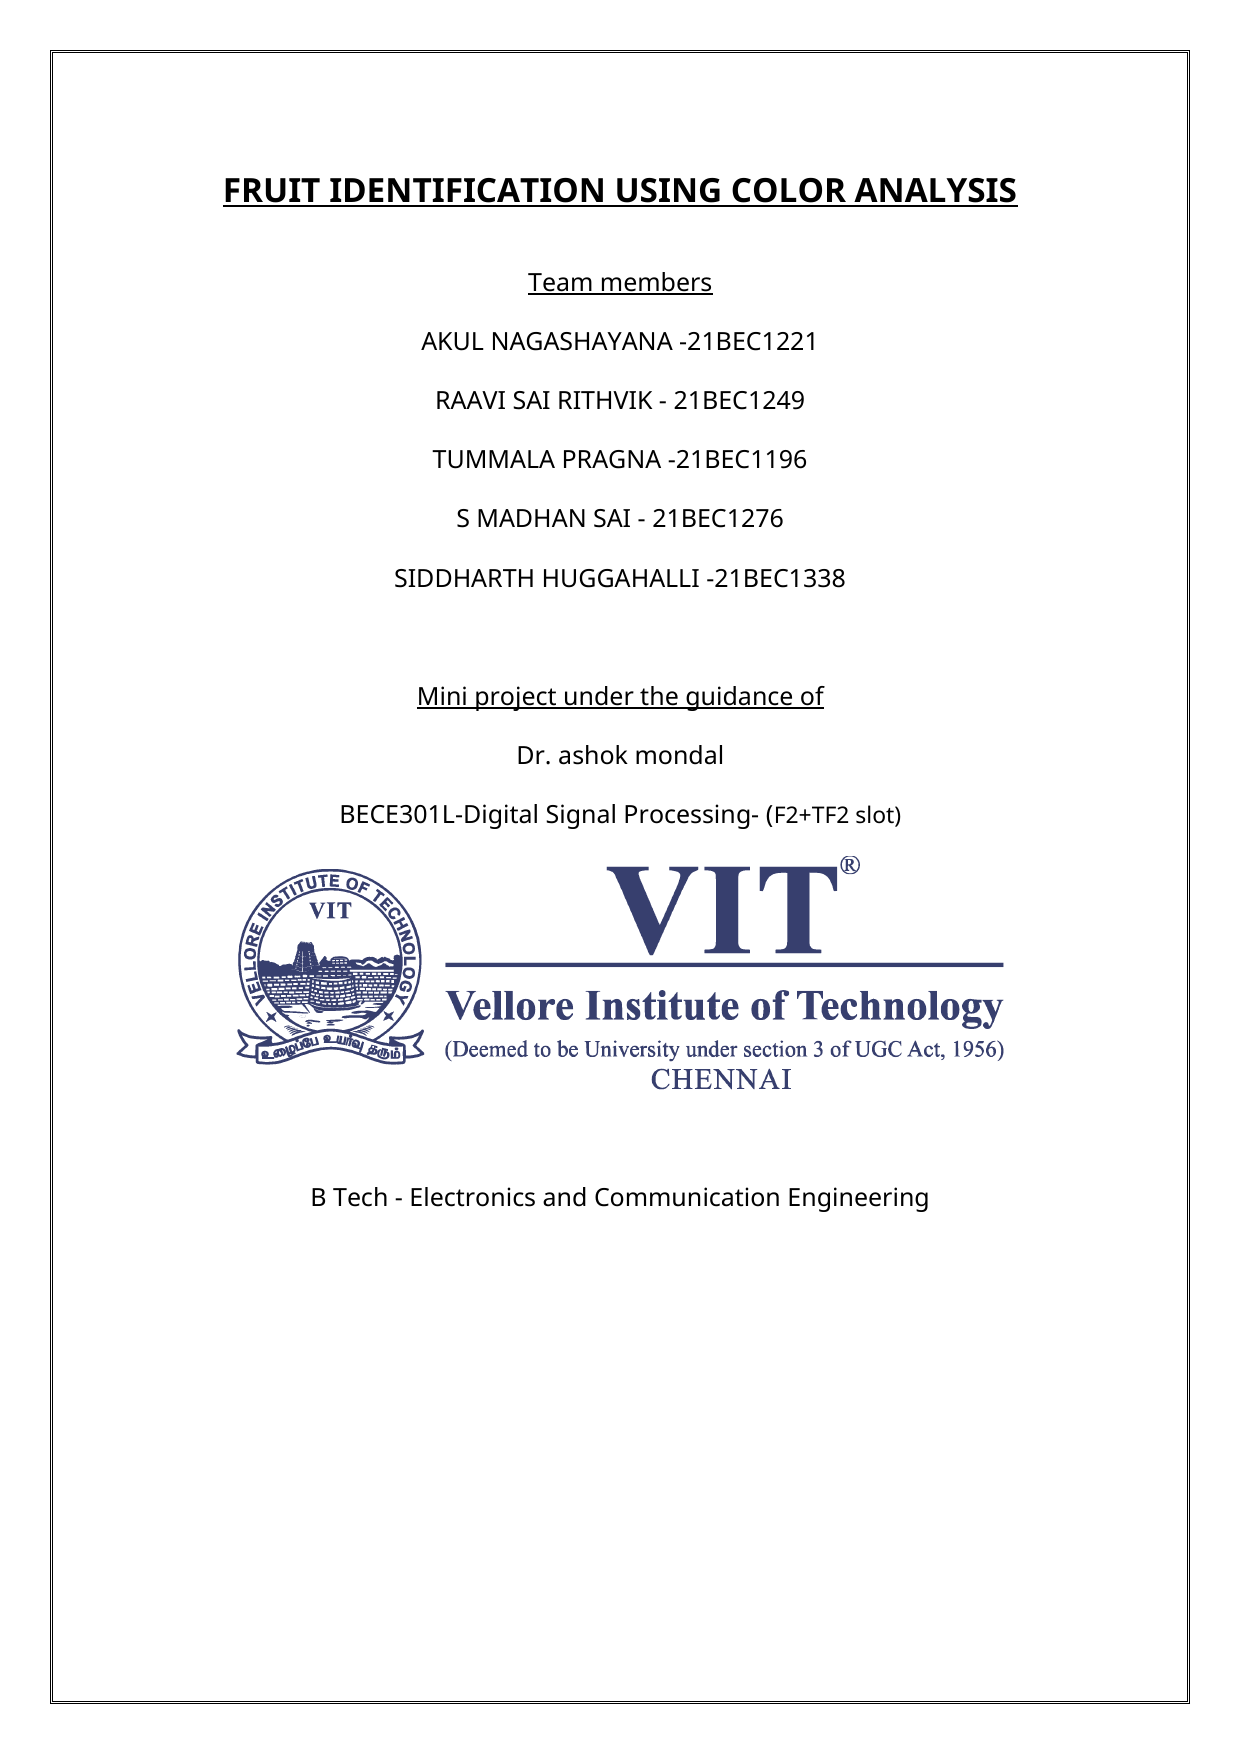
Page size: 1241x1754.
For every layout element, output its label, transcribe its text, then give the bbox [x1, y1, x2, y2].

subtitle FRUIT IDENTIFICATION USING COLOR ANALYSIS [150, 167, 1090, 212]
text AKUL NAGASHAYANA -21BEC1221 [150, 323, 1090, 358]
text Team members [150, 264, 1090, 298]
picture [196, 856, 1044, 1098]
text B Tech - Electronics and Communication Engineering [150, 1180, 1090, 1214]
text Mini project under the guidance of [150, 678, 1090, 713]
text S MADHAN SAI - 21BEC1276 [150, 501, 1090, 535]
text Dr. ashok mondal [150, 738, 1090, 772]
text TUMMALA PRAGNA -21BEC1196 [150, 442, 1090, 476]
text RAAVI SAI RITHVIK - 21BEC1249 [150, 383, 1090, 417]
text BECE301L-Digital Signal Processing- (F2+TF2 slot) [150, 797, 1090, 831]
text SIDDHARTH HUGGAHALLI -21BEC1338 [150, 560, 1090, 594]
